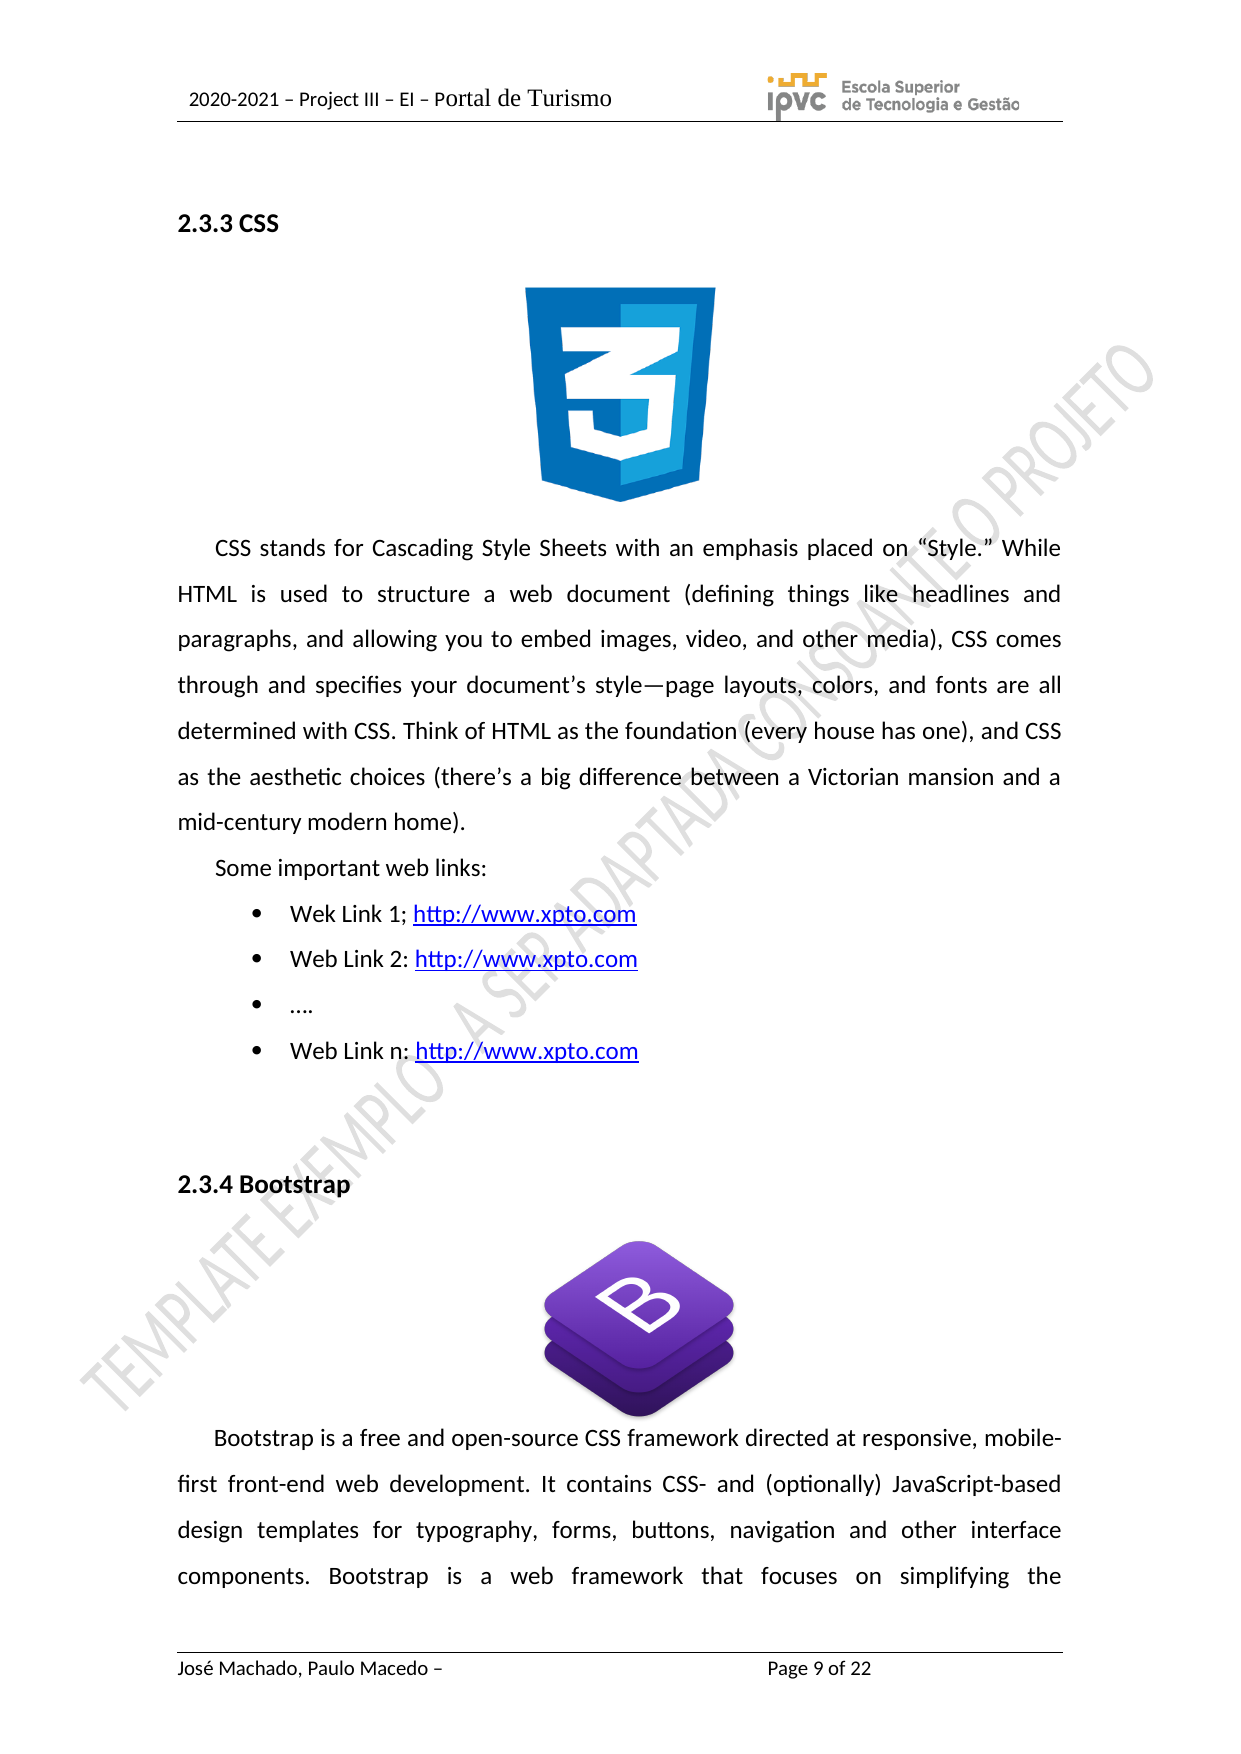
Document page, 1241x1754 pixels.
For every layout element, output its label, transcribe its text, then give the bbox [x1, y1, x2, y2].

picture [486, 275, 754, 502]
list Web Link n: http://www.xpto.com [252, 1035, 1063, 1066]
list Web Link 2: http://www.xpto.com [252, 944, 1063, 974]
picture [528, 1236, 749, 1423]
list …. [252, 989, 1063, 1020]
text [177, 1423, 1063, 1590]
subtitle 2.3.4 Bootstrap [177, 1167, 1063, 1200]
subtitle 2.3.3 CSS [177, 206, 1063, 239]
list Wek Link 1; http://www.xpto.com [252, 898, 1063, 928]
picture [767, 73, 1020, 121]
text Some important web links: [177, 852, 1063, 883]
text CSS stands for Cascading Style Sheets with an emphasis placed on “Style.” While HTML is used to structure a web document (defining things like headlines and paragraphs, and allowing you to embed images, video, and other media), CSS comes through and specifies your document’s style—page layouts, colors, and fonts are all determined with CSS. Think of HTML as the foundation (every house has one), and CSS as the aesthetic choices (there’s a big difference between a Victorian mansion and a mid-century modern home). [177, 532, 1063, 837]
